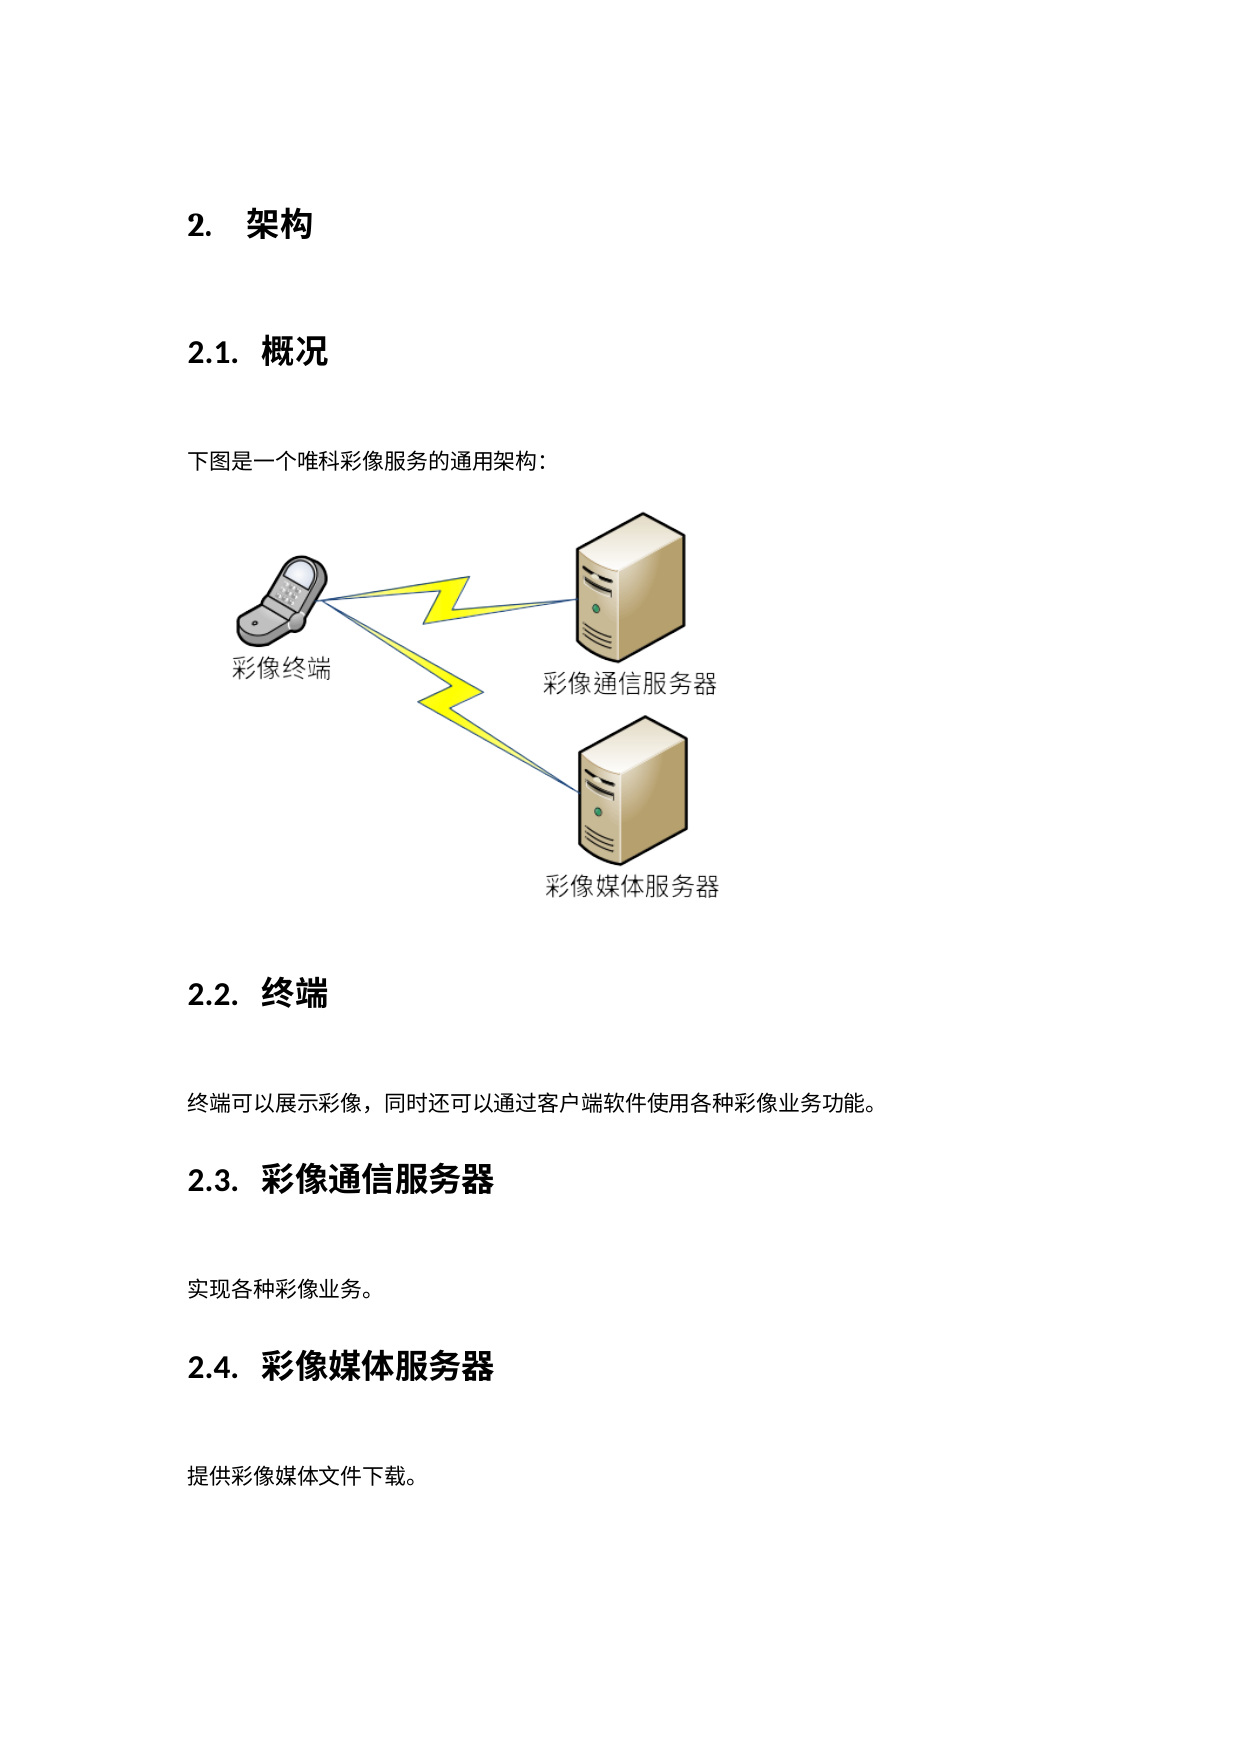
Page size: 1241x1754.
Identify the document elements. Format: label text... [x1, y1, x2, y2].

subtitle 彩像媒体服务器 [187, 1332, 1053, 1397]
subtitle 终端 [187, 958, 1053, 1023]
text 实现各种彩像业务。 [187, 1272, 1053, 1304]
subtitle 概况 [187, 316, 1053, 381]
text 下图是一个唯科彩像服务的通用架构： [187, 443, 1053, 476]
subtitle 架构 [187, 189, 1053, 254]
text 终端可以展示彩像，同时还可以通过客户端软件使用各种彩像业务功能。 [187, 1085, 1053, 1118]
subtitle 彩像通信服务器 [187, 1145, 1053, 1210]
text 提供彩像媒体文件下载。 [187, 1459, 1053, 1491]
